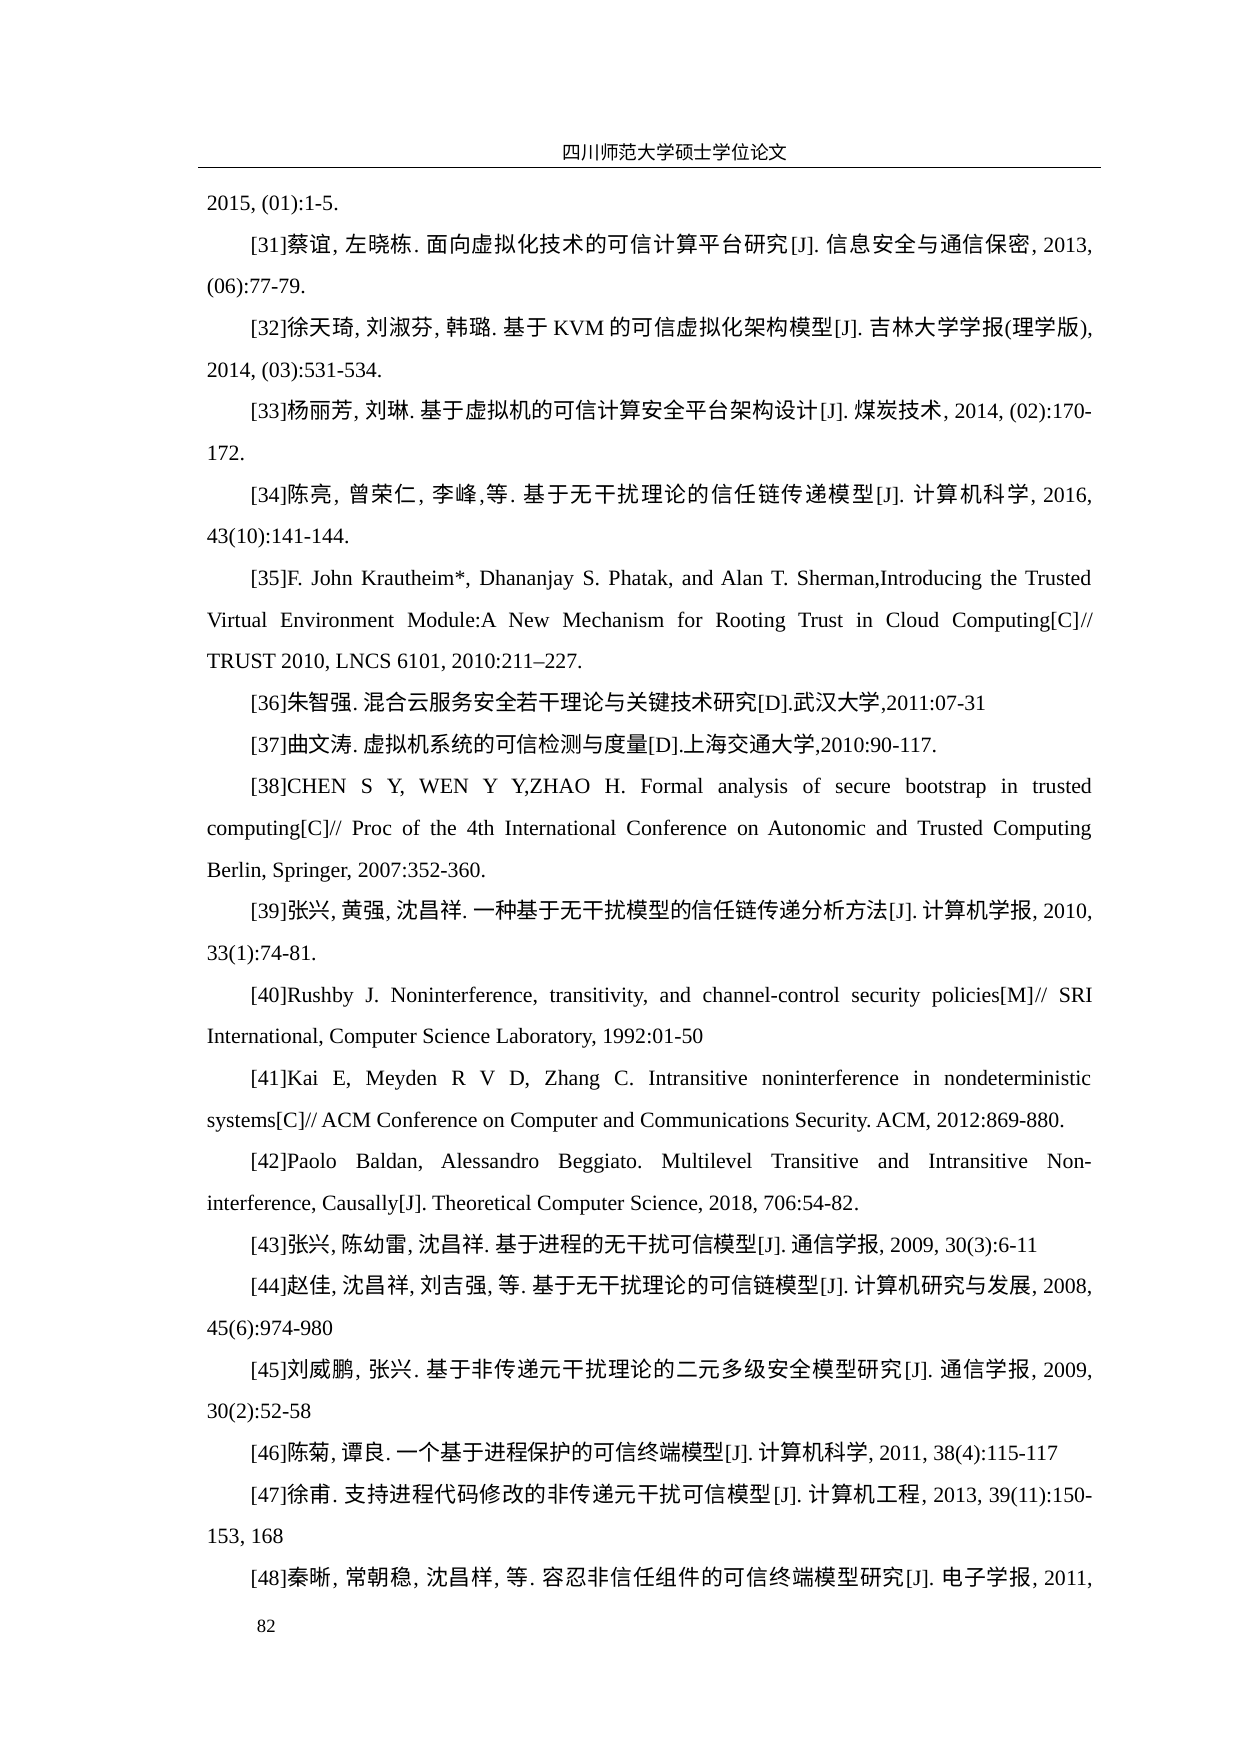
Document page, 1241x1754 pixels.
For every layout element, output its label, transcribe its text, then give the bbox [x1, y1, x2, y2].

list 曲文涛. 虚拟机系统的可信检测与度量[D].上海交通大学,2010:90-117. [207, 719, 1093, 761]
list F. John Krautheim*, Dhananjay S. Phatak, and Alan T. Sherman,Introducing the Trusted Virtual Environment Module:A New Mechanism for Rooting Trust in Cloud Computing[C]// TRUST 2010, LNCS 6101, 2010:211–227. [207, 552, 1093, 677]
list 徐甫. 支持进程代码修改的非传递元干扰可信模型[J]. 计算机工程, 2013, 39(11):150-153, 168 [207, 1469, 1093, 1552]
list Rushby J. Noninterference, transitivity, and channel-control security policies[M]// SRI International, Computer Science Laboratory, 1992:01-50 [207, 969, 1093, 1052]
list 张兴, 陈幼雷, 沈昌祥. 基于进程的无干扰可信模型[J]. 通信学报, 2009, 30(3):6-11 [207, 1219, 1093, 1261]
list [207, 177, 1093, 219]
list 赵佳, 沈昌祥, 刘吉强, 等. 基于无干扰理论的可信链模型[J]. 计算机研究与发展, 2008, 45(6):974-980 [207, 1261, 1093, 1344]
list CHEN S Y, WEN Y Y,ZHAO H. Formal analysis of secure bootstrap in trusted computing[C]// Proc of the 4th International Conference on Autonomic and Trusted Computing Berlin, Springer, 2007:352-360. [207, 761, 1093, 886]
list 陈菊, 谭良. 一个基于进程保护的可信终端模型[J]. 计算机科学, 2011, 38(4):115-117 [207, 1427, 1093, 1469]
list 刘威鹏, 张兴. 基于非传递元干扰理论的二元多级安全模型研究[J]. 通信学报, 2009, 30(2):52-58 [207, 1344, 1093, 1427]
list 杨丽芳, 刘琳. 基于虚拟机的可信计算安全平台架构设计[J]. 煤炭技术, 2014, (02):170-172. [207, 386, 1093, 469]
list 徐天琦, 刘淑芬, 韩璐. 基于KVM的可信虚拟化架构模型[J]. 吉林大学学报(理学版), 2014, (03):531-534. [207, 302, 1093, 386]
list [207, 1552, 1093, 1594]
list Kai E, Meyden R V D, Zhang C. Intransitive noninterference in nondeterministic systems[C]// ACM Conference on Computer and Communications Security. ACM, 2012:869-880. [207, 1052, 1093, 1136]
list 蔡谊, 左晓栋. 面向虚拟化技术的可信计算平台研究[J]. 信息安全与通信保密, 2013, (06):77-79. [207, 219, 1093, 302]
list 张兴, 黄强, 沈昌祥. 一种基于无干扰模型的信任链传递分析方法[J]. 计算机学报, 2010, 33(1):74-81. [207, 886, 1093, 969]
list Paolo Baldan, Alessandro Beggiato. Multilevel Transitive and Intransitive Non-interference, Causally[J]. Theoretical Computer Science, 2018, 706:54-82. [207, 1136, 1093, 1219]
list 陈亮, 曾荣仁, 李峰,等. 基于无干扰理论的信任链传递模型[J]. 计算机科学, 2016, 43(10):141-144. [207, 469, 1093, 552]
list 朱智强. 混合云服务安全若干理论与关键技术研究[D].武汉大学,2011:07-31 [207, 677, 1093, 719]
